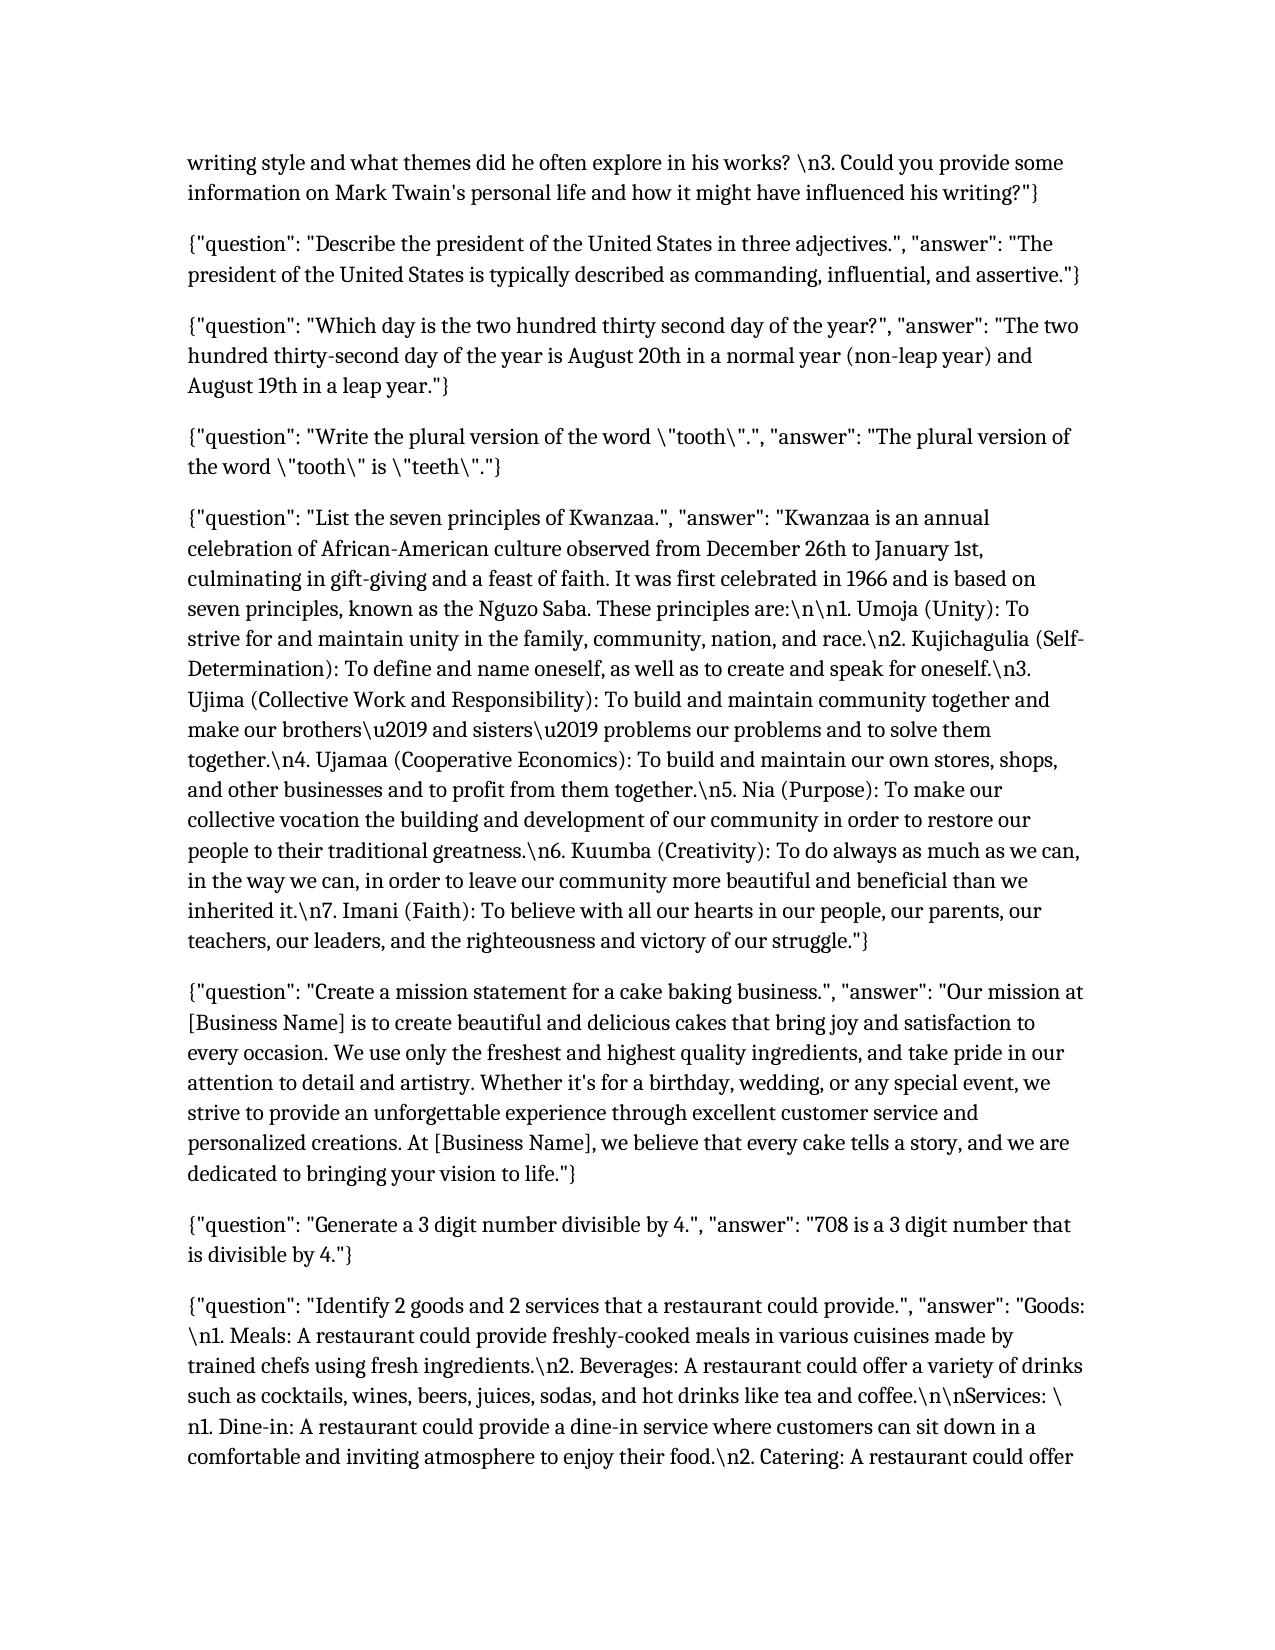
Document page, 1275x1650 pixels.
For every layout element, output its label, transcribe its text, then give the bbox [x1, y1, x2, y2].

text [187, 150, 1087, 207]
text {"question": "Generate a 3 digit number divisible by 4.", "answer": "708 is a 3 digit number that is divisible by 4."} [187, 1211, 1087, 1268]
text {"question": "Describe the president of the United States in three adjectives.", "answer": "The president of the United States is typically described as commanding, influential, and assertive."} [187, 231, 1087, 288]
text {"question": "Which day is the two hundred thirty second day of the year?", "answer": "The two hundred thirty-second day of the year is August 20th in a normal year (non-leap year) and August 19th in a leap year."} [187, 312, 1087, 399]
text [187, 1293, 1087, 1470]
text {"question": "List the seven principles of Kwanzaa.", "answer": "Kwanzaa is an annual celebration of African-American culture observed from December 26th to January 1st, culminating in gift-giving and a feast of faith. It was first celebrated in 1966 and is based on seven principles, known as the Nguzo Saba. These principles are:\n\n1. Umoja (Unity): To strive for and maintain unity in the family, community, nation, and race.\n2. Kujichagulia (Self-Determination): To define and name oneself, as well as to create and speak for oneself.\n3. Ujima (Collective Work and Responsibility): To build and maintain community together and make our brothers\u2019 and sisters\u2019 problems our problems and to solve them together.\n4. Ujamaa (Cooperative Economics): To build and maintain our own stores, shops, and other businesses and to profit from them together.\n5. Nia (Purpose): To make our collective vocation the building and development of our community in order to restore our people to their traditional greatness.\n6. Kuumba (Creativity): To do always as much as we can, in the way we can, in order to leave our community more beautiful and beneficial than we inherited it.\n7. Imani (Faith): To believe with all our hearts in our people, our parents, our teachers, our leaders, and the righteousness and victory of our struggle."} [187, 505, 1087, 954]
text {"question": "Write the plural version of the word \"tooth\".", "answer": "The plural version of the word \"tooth\" is \"teeth\"."} [187, 424, 1087, 481]
text {"question": "Create a mission statement for a cake baking business.", "answer": "Our mission at [Business Name] is to create beautiful and delicious cakes that bring joy and satisfaction to every occasion. We use only the freshest and highest quality ingredients, and take pride in our attention to detail and artistry. Whether it's for a birthday, wedding, or any special event, we strive to provide an unforgettable experience through excellent customer service and personalized creations. At [Business Name], we believe that every cake tells a story, and we are dedicated to bringing your vision to life."} [187, 979, 1087, 1187]
